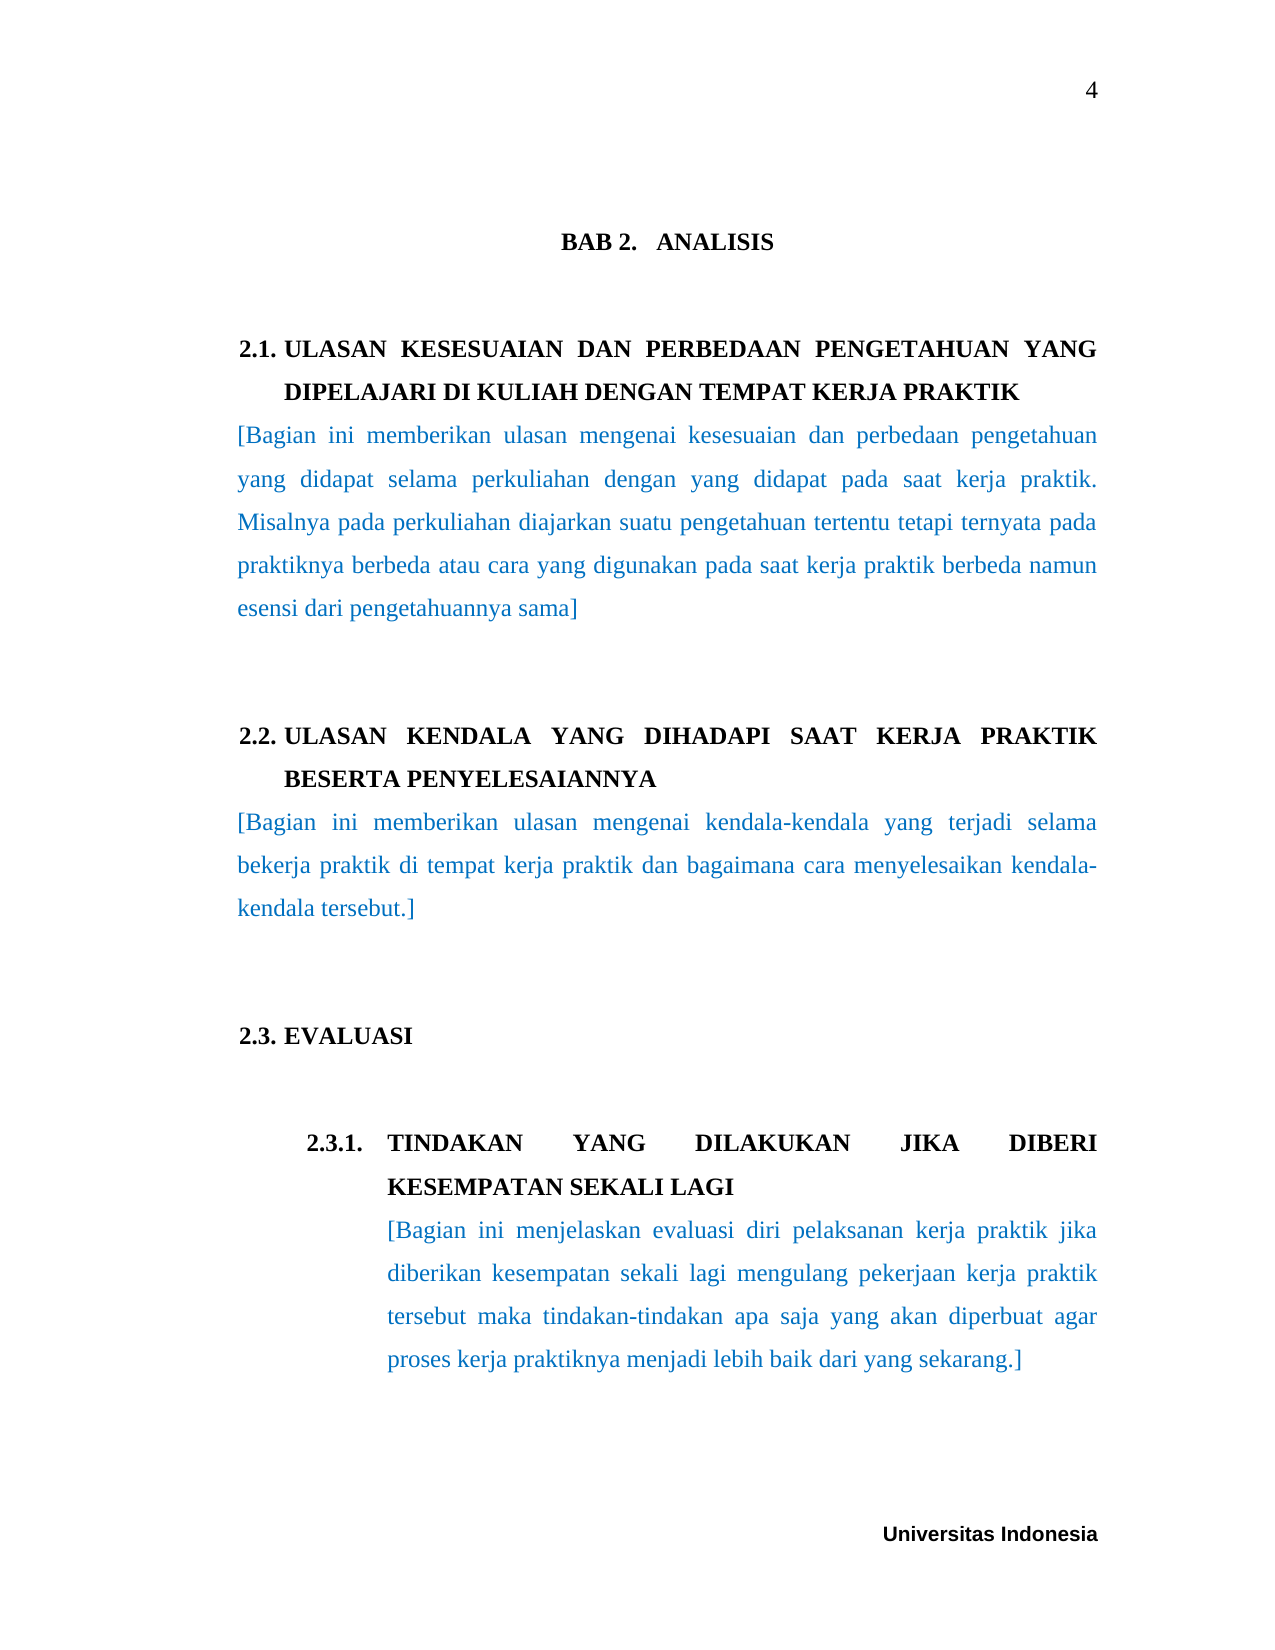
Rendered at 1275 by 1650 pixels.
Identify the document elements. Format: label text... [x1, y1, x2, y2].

subtitle TINDAKAN YANG DILAKUKAN JIKA DIBERI KESEMPATAN SEKALI LAGI [306, 1128, 1098, 1200]
subtitle ULASAN KENDALA YANG DIHADAPI SAAT KERJA PRAKTIK BESERTA PENYELESAIANNYA [239, 721, 1098, 793]
subtitle ANALISIS [237, 227, 1098, 256]
text [Bagian ini memberikan ulasan mengenai kendala-kendala yang terjadi selama bekerja praktik di tempat kerja praktik dan bagaimana cara menyelesaikan kendala-kendala tersebut.] [237, 807, 1098, 922]
subtitle ULASAN KESESUAIAN DAN PERBEDAAN PENGETAHUAN YANG DIPELAJARI DI KULIAH DENGAN TEMPAT KERJA PRAKTIK [239, 334, 1098, 406]
text [Bagian ini memberikan ulasan mengenai kesesuaian dan perbedaan pengetahuan yang didapat selama perkuliahan dengan yang didapat pada saat kerja praktik. Misalnya pada perkuliahan diajarkan suatu pengetahuan tertentu tetapi ternyata pada praktiknya berbeda atau cara yang digunakan pada saat kerja praktik berbeda namun esensi dari pengetahuannya sama] [237, 421, 1098, 622]
text [Bagian ini menjelaskan evaluasi diri pelaksanan kerja praktik jika diberikan kesempatan sekali lagi mengulang pekerjaan kerja praktik tersebut maka tindakan-tindakan apa saja yang akan diperbuat agar proses kerja praktiknya menjadi lebih baik dari yang sekarang.] [387, 1215, 1098, 1373]
subtitle EVALUASI [239, 1021, 1098, 1050]
